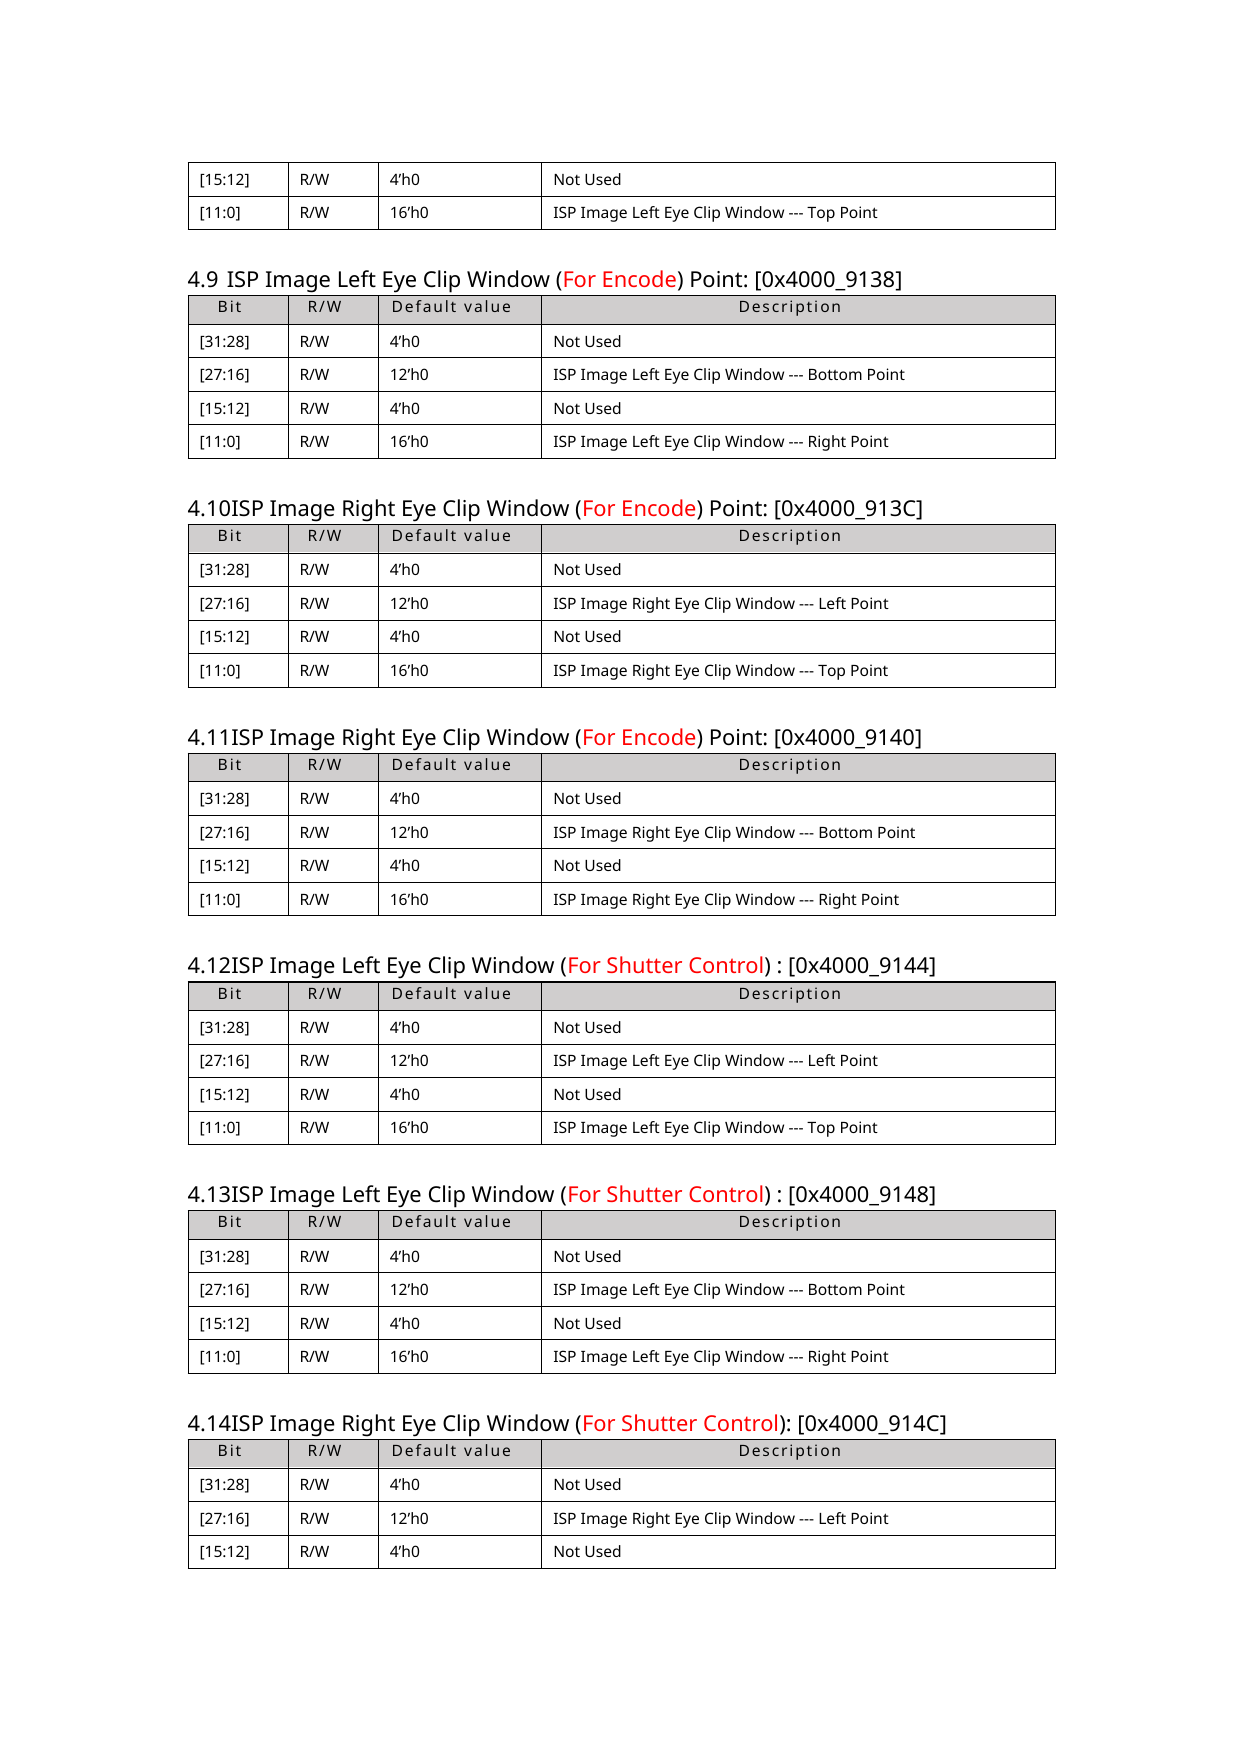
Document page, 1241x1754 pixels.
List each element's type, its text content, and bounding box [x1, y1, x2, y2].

table_cell R/W [289, 197, 378, 229]
table_header Default value [379, 525, 541, 552]
table_cell 4’h0 [379, 392, 541, 424]
list ISP Image Left Eye Clip Window (For Shutter Control) : [0x4000_9144] [187, 949, 1053, 981]
table_cell Not Used [542, 554, 1055, 586]
table_cell R/W [289, 554, 378, 586]
table_cell 4’h0 [379, 325, 541, 357]
table_cell R/W [289, 587, 378, 619]
table_cell R/W [289, 392, 378, 424]
table_cell R/W [289, 654, 378, 687]
table_cell [15:12] [189, 392, 288, 424]
table_header Description [542, 1440, 1055, 1467]
table_cell R/W [289, 1273, 378, 1306]
table_cell ISP Image Left Eye Clip Window --- Right Point [542, 1340, 1055, 1373]
table_header Description [542, 525, 1055, 552]
table_cell 12’h0 [379, 358, 541, 391]
table_cell 16’h0 [379, 197, 541, 229]
table_cell [15:12] [189, 1307, 288, 1339]
table_cell R/W [289, 425, 378, 458]
table_header R/W [289, 1440, 378, 1467]
table_cell 16’h0 [379, 1112, 541, 1144]
table_header Bit [189, 983, 288, 1010]
table_cell Not Used [542, 1307, 1055, 1339]
table_cell R/W [289, 1469, 378, 1501]
table_cell ISP Image Left Eye Clip Window --- Left Point [542, 1045, 1055, 1077]
table_cell [11:0] [189, 197, 288, 229]
table_cell 12’h0 [379, 1273, 541, 1306]
table_cell R/W [289, 1240, 378, 1272]
table_cell Not Used [542, 1469, 1055, 1501]
table_cell [11:0] [189, 883, 288, 915]
list ISP Image Right Eye Clip Window (For Shutter Control): [0x4000_914C] [187, 1406, 1053, 1439]
table_cell 4’h0 [379, 163, 541, 196]
table_cell R/W [289, 1536, 378, 1568]
table_cell R/W [289, 325, 378, 357]
table_cell R/W [289, 883, 378, 915]
table_header Default value [379, 1211, 541, 1239]
table_cell [15:12] [189, 849, 288, 882]
table_cell Not Used [542, 1240, 1055, 1272]
table_cell [11:0] [189, 425, 288, 458]
table_cell ISP Image Right Eye Clip Window --- Right Point [542, 883, 1055, 915]
table_cell R/W [289, 1340, 378, 1373]
table_header R/W [289, 296, 378, 324]
table_cell [27:16] [189, 1273, 288, 1306]
table_cell [27:16] [189, 1045, 288, 1077]
table_cell [31:28] [189, 1240, 288, 1272]
table_cell [31:28] [189, 1469, 288, 1501]
table_cell 4’h0 [379, 782, 541, 815]
table_cell 4’h0 [379, 554, 541, 586]
table_header Description [542, 754, 1055, 781]
table_cell 4’h0 [379, 1536, 541, 1568]
table_cell [15:12] [189, 1078, 288, 1111]
table_cell 12’h0 [379, 816, 541, 848]
table_cell R/W [289, 849, 378, 882]
table_header Description [542, 983, 1055, 1010]
table_cell R/W [289, 163, 378, 196]
table_cell [11:0] [189, 1112, 288, 1144]
table_cell R/W [289, 1502, 378, 1534]
table_cell 12’h0 [379, 1502, 541, 1534]
table_cell [27:16] [189, 587, 288, 619]
table_header Default value [379, 296, 541, 324]
table_header R/W [289, 1211, 378, 1239]
table_cell ISP Image Left Eye Clip Window --- Bottom Point [542, 1273, 1055, 1306]
table_cell [31:28] [189, 325, 288, 357]
table_cell [15:12] [189, 1536, 288, 1568]
table_cell 16’h0 [379, 654, 541, 687]
table_cell R/W [289, 1011, 378, 1043]
list ISP Image Right Eye Clip Window (For Encode) Point: [0x4000_9140] [187, 720, 1053, 753]
table_cell Not Used [542, 325, 1055, 357]
table_cell ISP Image Right Eye Clip Window --- Top Point [542, 654, 1055, 687]
table_cell ISP Image Left Eye Clip Window --- Bottom Point [542, 358, 1055, 391]
table_cell ISP Image Right Eye Clip Window --- Left Point [542, 587, 1055, 619]
list ISP Image Left Eye Clip Window (For Shutter Control) : [0x4000_9148] [187, 1178, 1053, 1210]
table_cell Not Used [542, 1011, 1055, 1043]
table_header Bit [189, 1211, 288, 1239]
table_header Bit [189, 1440, 288, 1467]
table_cell R/W [289, 358, 378, 391]
table_cell [11:0] [189, 1340, 288, 1373]
table_cell R/W [289, 1307, 378, 1339]
table_cell 4’h0 [379, 1307, 541, 1339]
table_header Description [542, 296, 1055, 324]
table_header R/W [289, 525, 378, 552]
table_cell [31:28] [189, 782, 288, 815]
table_cell [27:16] [189, 1502, 288, 1534]
table_cell Not Used [542, 782, 1055, 815]
table_cell 16’h0 [379, 883, 541, 915]
table_cell ISP Image Right Eye Clip Window --- Left Point [542, 1502, 1055, 1534]
table_cell 16’h0 [379, 1340, 541, 1373]
table_cell [31:28] [189, 1011, 288, 1043]
table_cell 12’h0 [379, 587, 541, 619]
table_cell 4’h0 [379, 1078, 541, 1111]
table_cell Not Used [542, 849, 1055, 882]
list ISP Image Right Eye Clip Window (For Encode) Point: [0x4000_913C] [187, 491, 1053, 524]
table_header Bit [189, 296, 288, 324]
table_cell R/W [289, 1078, 378, 1111]
table_header Default value [379, 754, 541, 781]
table_cell ISP Image Left Eye Clip Window --- Top Point [542, 197, 1055, 229]
table_header Default value [379, 983, 541, 1010]
table_cell ISP Image Right Eye Clip Window --- Bottom Point [542, 816, 1055, 848]
table_cell 16’h0 [379, 425, 541, 458]
table_cell ISP Image Left Eye Clip Window --- Right Point [542, 425, 1055, 458]
table_cell Not Used [542, 1078, 1055, 1111]
table_header Bit [189, 525, 288, 552]
table_header Description [542, 1211, 1055, 1239]
table_cell Not Used [542, 163, 1055, 196]
table_cell R/W [289, 621, 378, 653]
table_cell [31:28] [189, 554, 288, 586]
list ISP Image Left Eye Clip Window (For Encode) Point: [0x4000_9138] [187, 263, 1053, 295]
table_cell Not Used [542, 392, 1055, 424]
table_cell ISP Image Left Eye Clip Window --- Top Point [542, 1112, 1055, 1144]
table_cell 4’h0 [379, 1011, 541, 1043]
table_header R/W [289, 983, 378, 1010]
table_cell Not Used [542, 621, 1055, 653]
table_cell R/W [289, 816, 378, 848]
table_cell [27:16] [189, 358, 288, 391]
table_cell [15:12] [189, 621, 288, 653]
table_header R/W [289, 754, 378, 781]
table_cell 4’h0 [379, 1240, 541, 1272]
table_header Bit [189, 754, 288, 781]
table_cell [15:12] [189, 163, 288, 196]
table_cell 12’h0 [379, 1045, 541, 1077]
table_cell R/W [289, 782, 378, 815]
table_cell [11:0] [189, 654, 288, 687]
table_cell [27:16] [189, 816, 288, 848]
table_header Default value [379, 1440, 541, 1467]
table_cell 4’h0 [379, 621, 541, 653]
table_cell 4’h0 [379, 1469, 541, 1501]
table_cell R/W [289, 1112, 378, 1144]
table_cell Not Used [542, 1536, 1055, 1568]
table_cell R/W [289, 1045, 378, 1077]
table_cell 4’h0 [379, 849, 541, 882]
